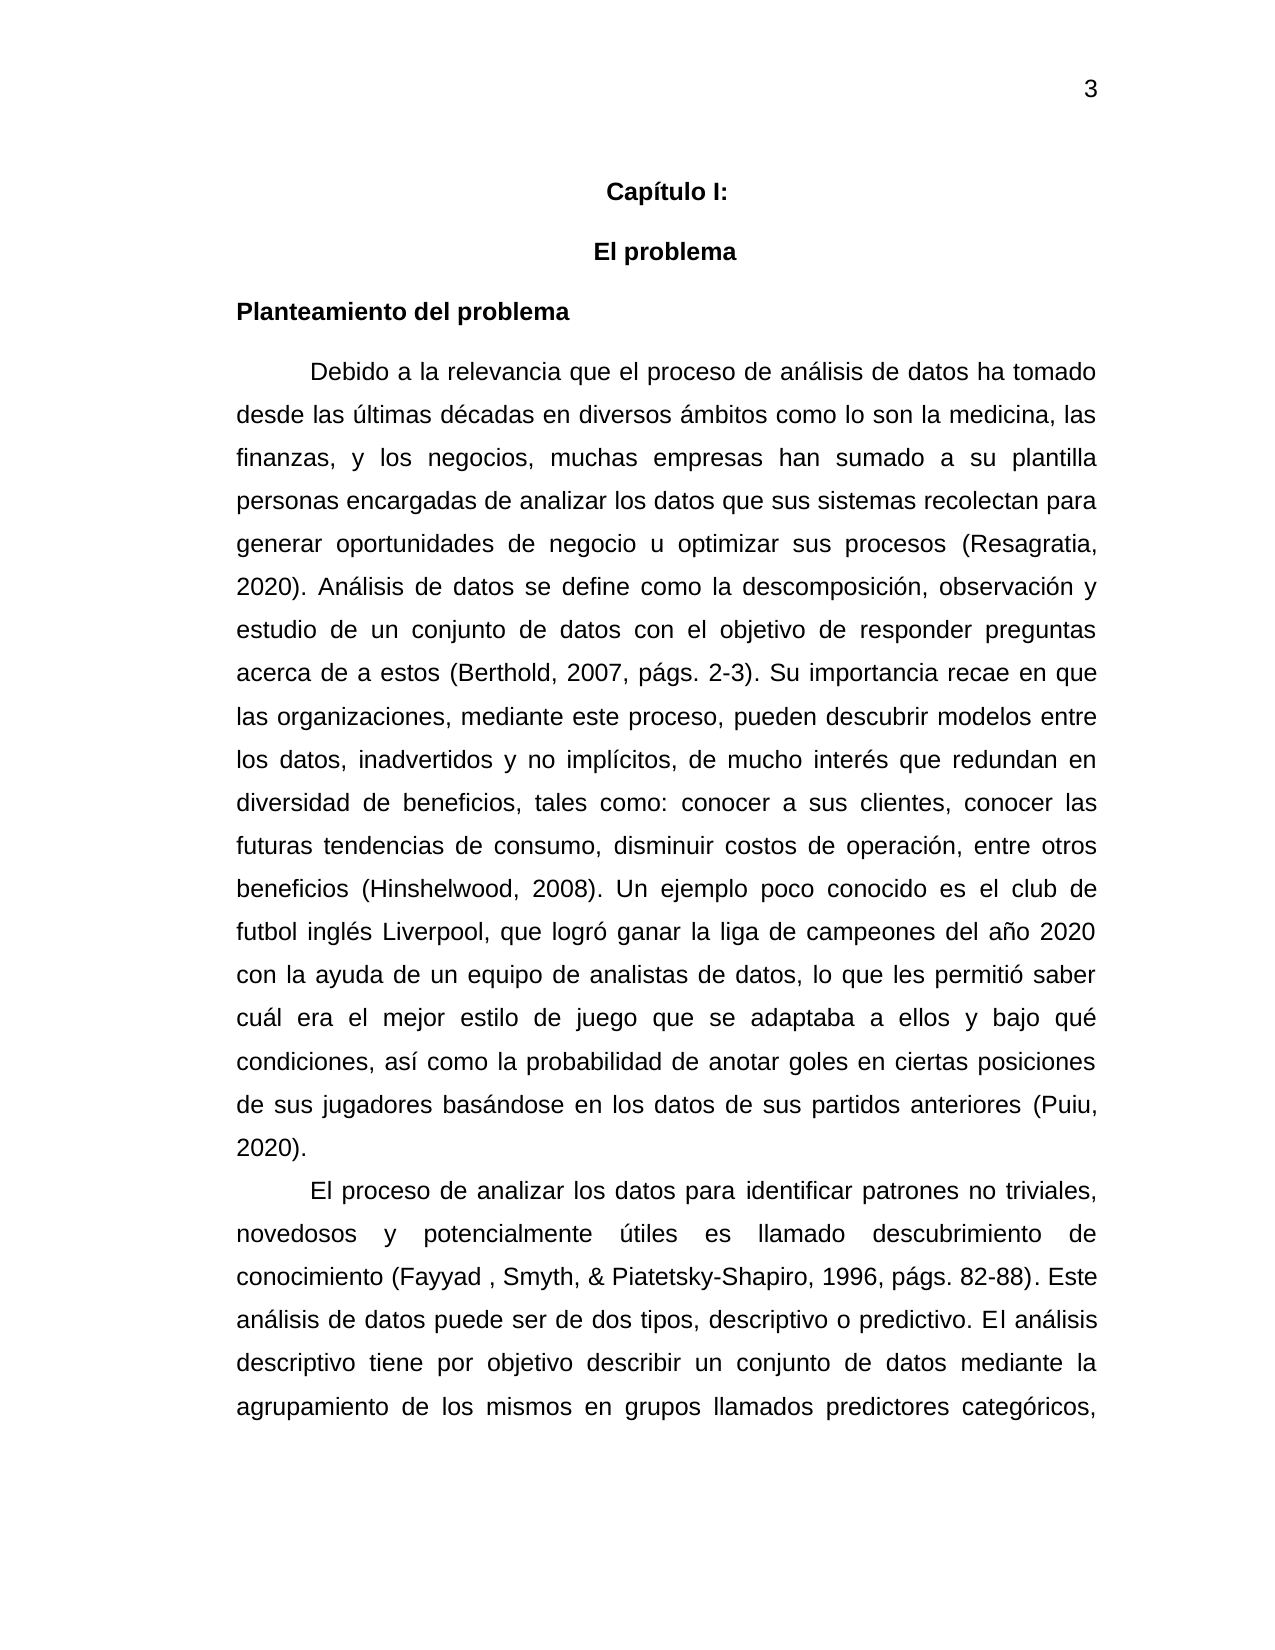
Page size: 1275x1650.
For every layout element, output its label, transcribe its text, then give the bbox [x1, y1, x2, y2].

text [236, 1248, 1098, 1420]
subtitle Planteamiento del problema [236, 297, 1098, 326]
subtitle Capítulo I: [236, 177, 1098, 206]
subtitle El problema [236, 237, 1098, 266]
text Debido a la relevancia que el proceso de análisis de datos ha tomado desde las últimas décadas en diversos ámbitos como lo son la medicina, las finanzas, y los negocios, muchas empresas han sumado a su plantilla personas encargadas de analizar los datos que sus sistemas recolectan para generar oportunidades de negocio u optimizar sus procesos . Análisis de datos se define como la descomposición, observación y estudio de un conjunto de datos con el objetivo de responder preguntas acerca de a estos . Su importancia recae en que las organizaciones, mediante este proceso, pueden descubrir modelos entre los datos, inadvertidos y no implícitos, de mucho interés que redundan en diversidad de beneficios, tales como: conocer a sus clientes, conocer las futuras tendencias de consumo, disminuir costos de operación, entre otros beneficios . Un ejemplo poco conocido es el club de futbol inglés Liverpool, que logró ganar la liga de campeones del año 2020 con la ayuda de un equipo de analistas de datos, lo que les permitió saber cuál era el mejor estilo de juego que se adaptaba a ellos y bajo qué condiciones, así como la probabilidad de anotar goles en ciertas posiciones de sus jugadores basándose en los datos de sus partidos anteriores . [236, 357, 1098, 1162]
